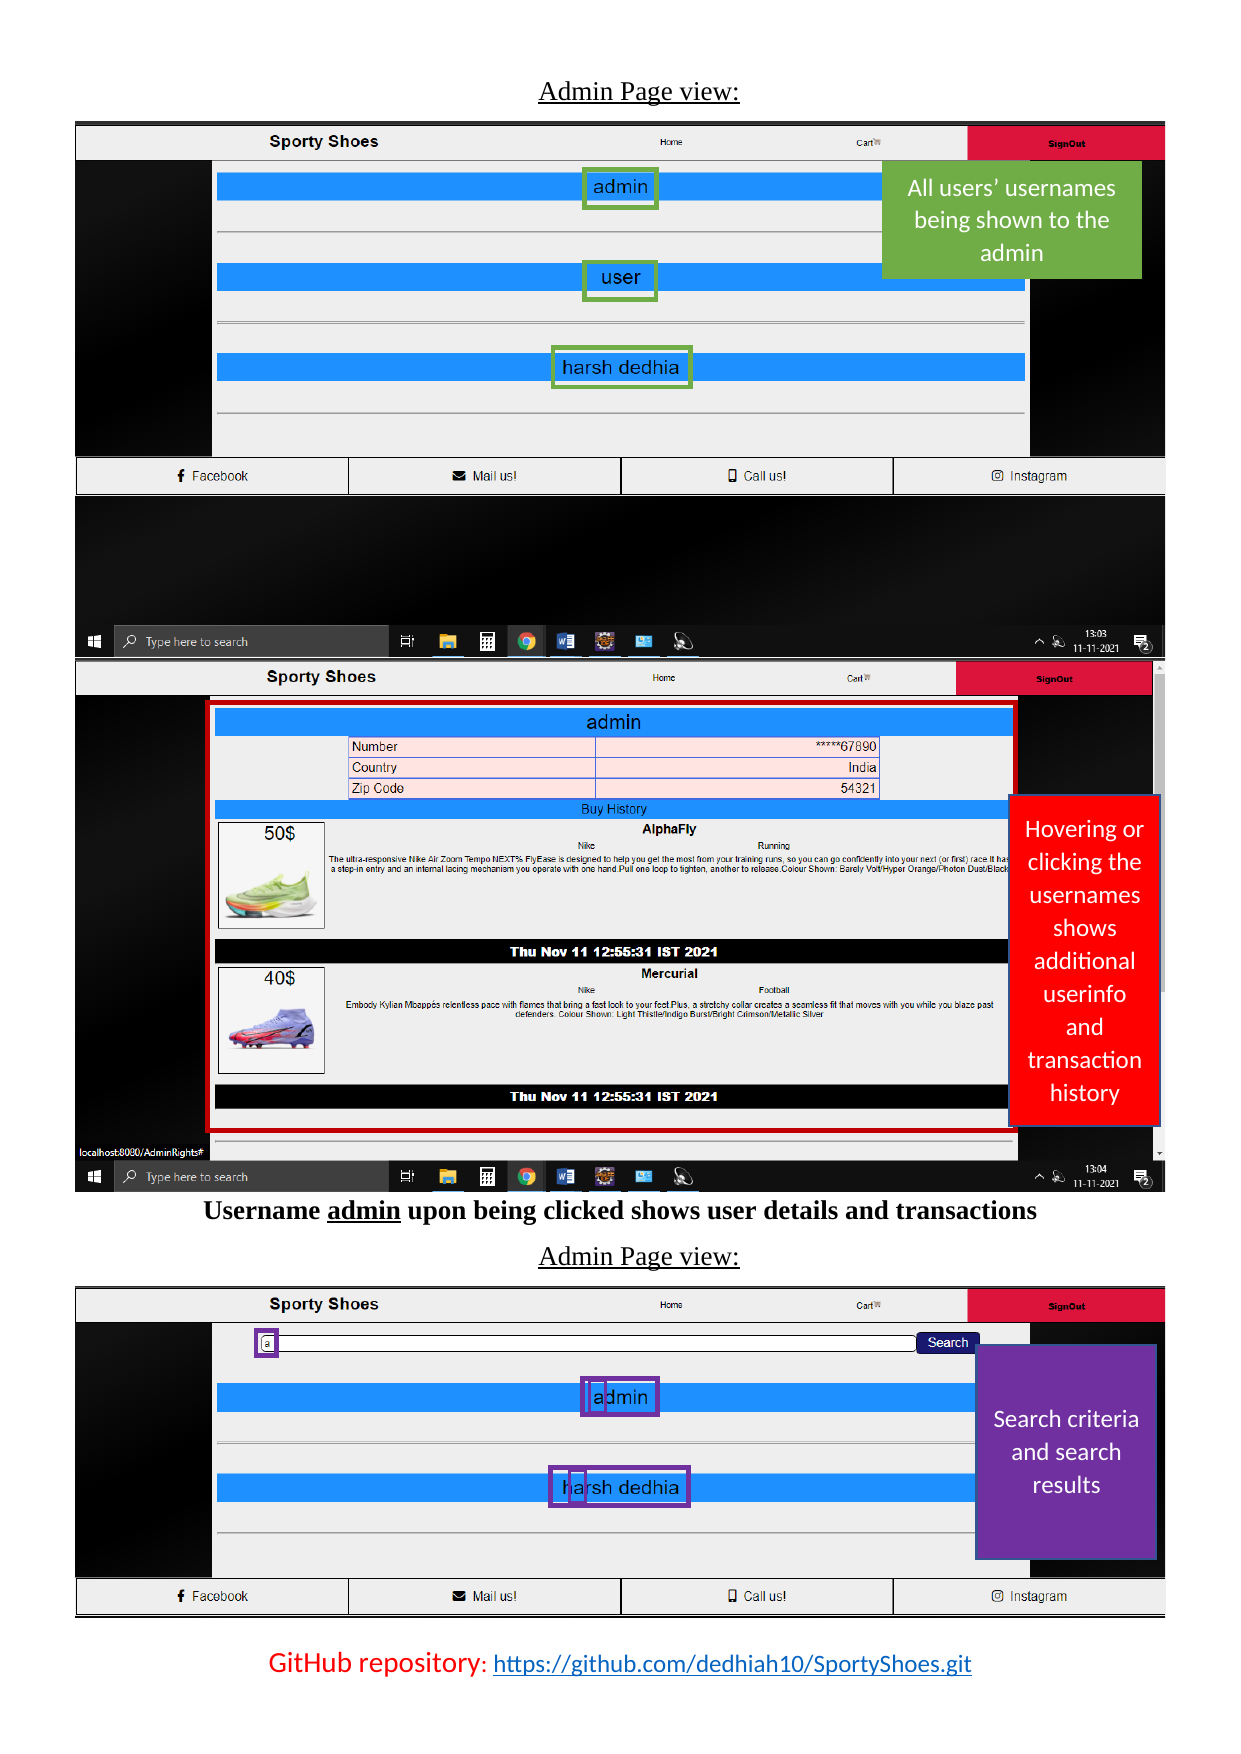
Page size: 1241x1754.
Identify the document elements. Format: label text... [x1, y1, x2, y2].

text Admin Page view: [112, 1240, 1165, 1271]
text Username admin upon being clicked shows user details and transactions [75, 1194, 1165, 1225]
text Admin Page view: [112, 75, 1165, 106]
picture [75, 658, 1166, 1192]
picture [75, 1286, 1166, 1618]
picture [75, 121, 1166, 657]
